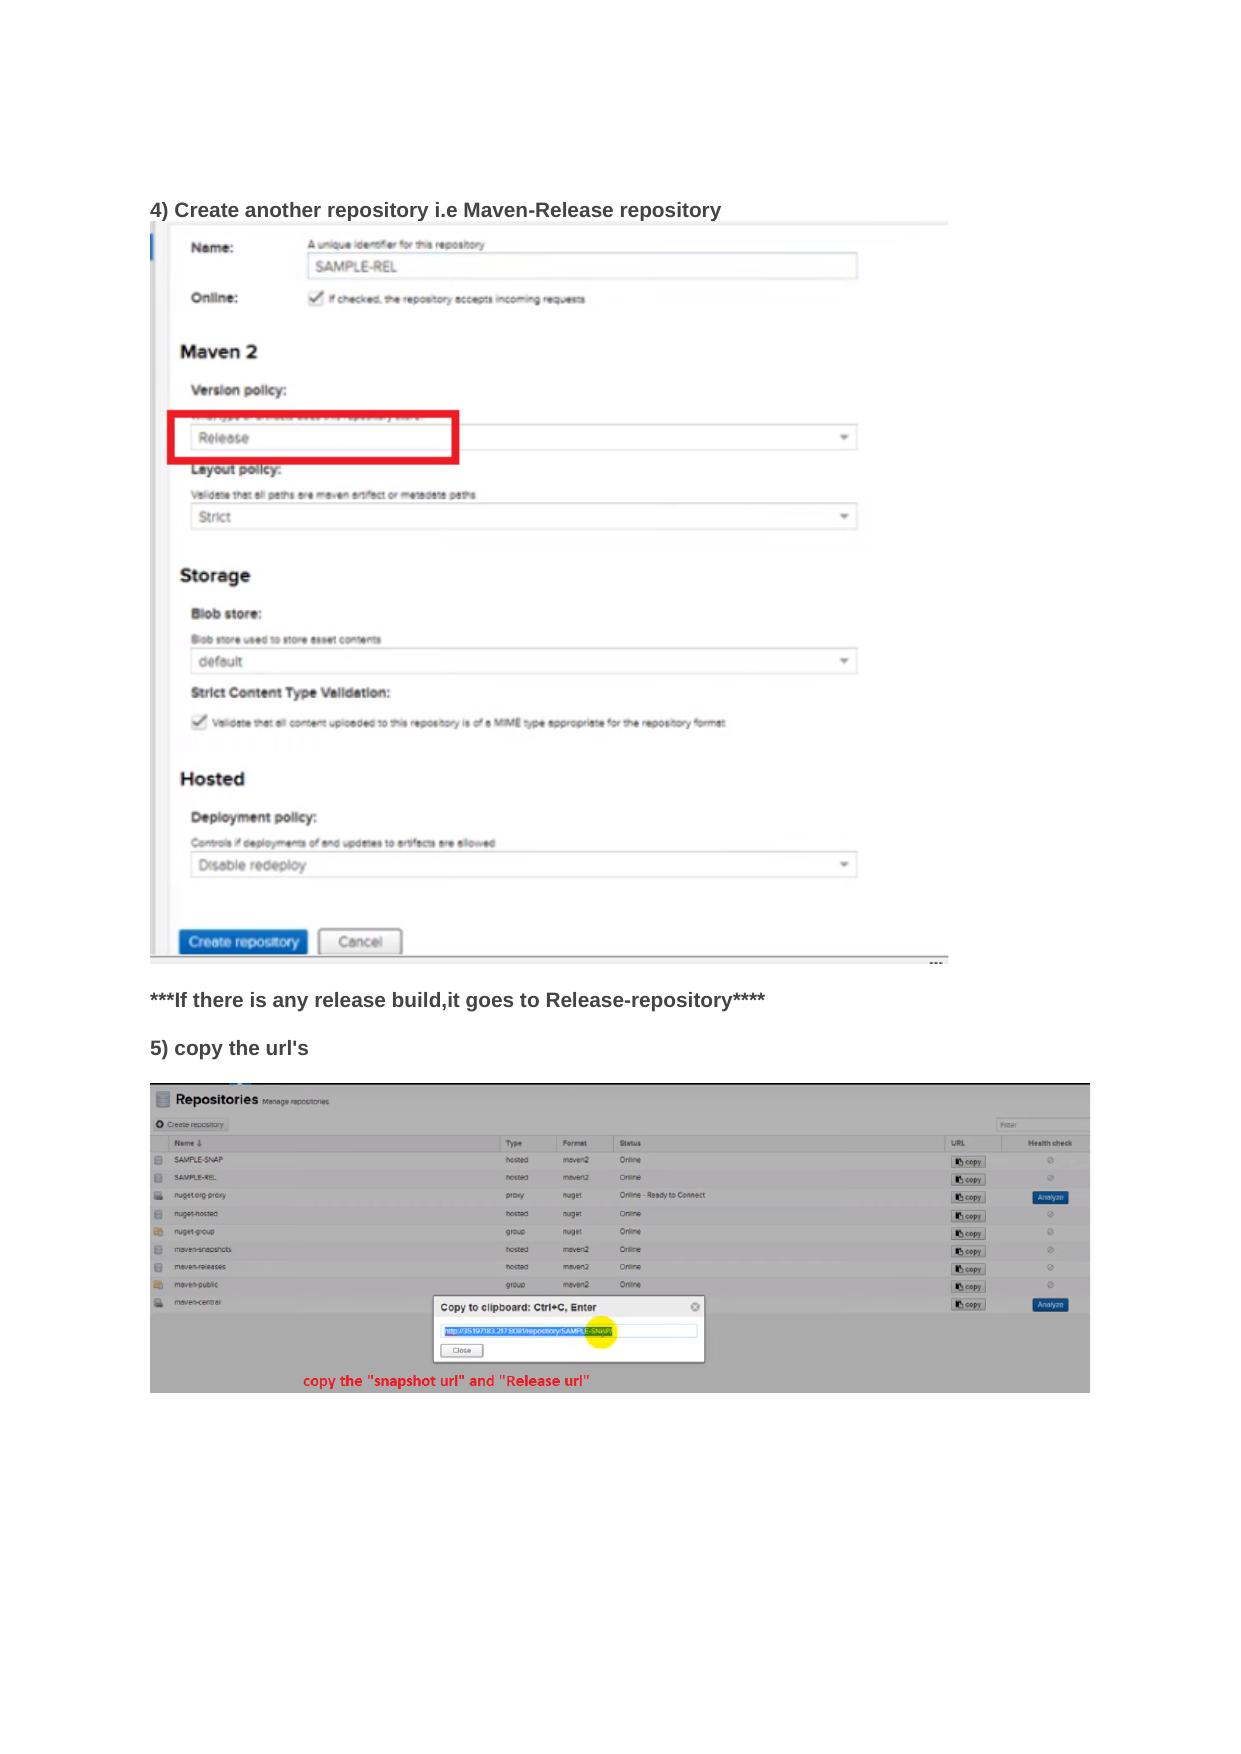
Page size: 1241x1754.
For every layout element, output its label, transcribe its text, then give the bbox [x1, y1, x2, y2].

picture [150, 1083, 1091, 1393]
picture [150, 221, 949, 964]
text ***If there is any release build,it goes to Release-repository**** [150, 988, 1090, 1012]
text 4) Create another repository i.e Maven-Release repository [150, 198, 1090, 222]
text 5) copy the url's [150, 1036, 1090, 1060]
